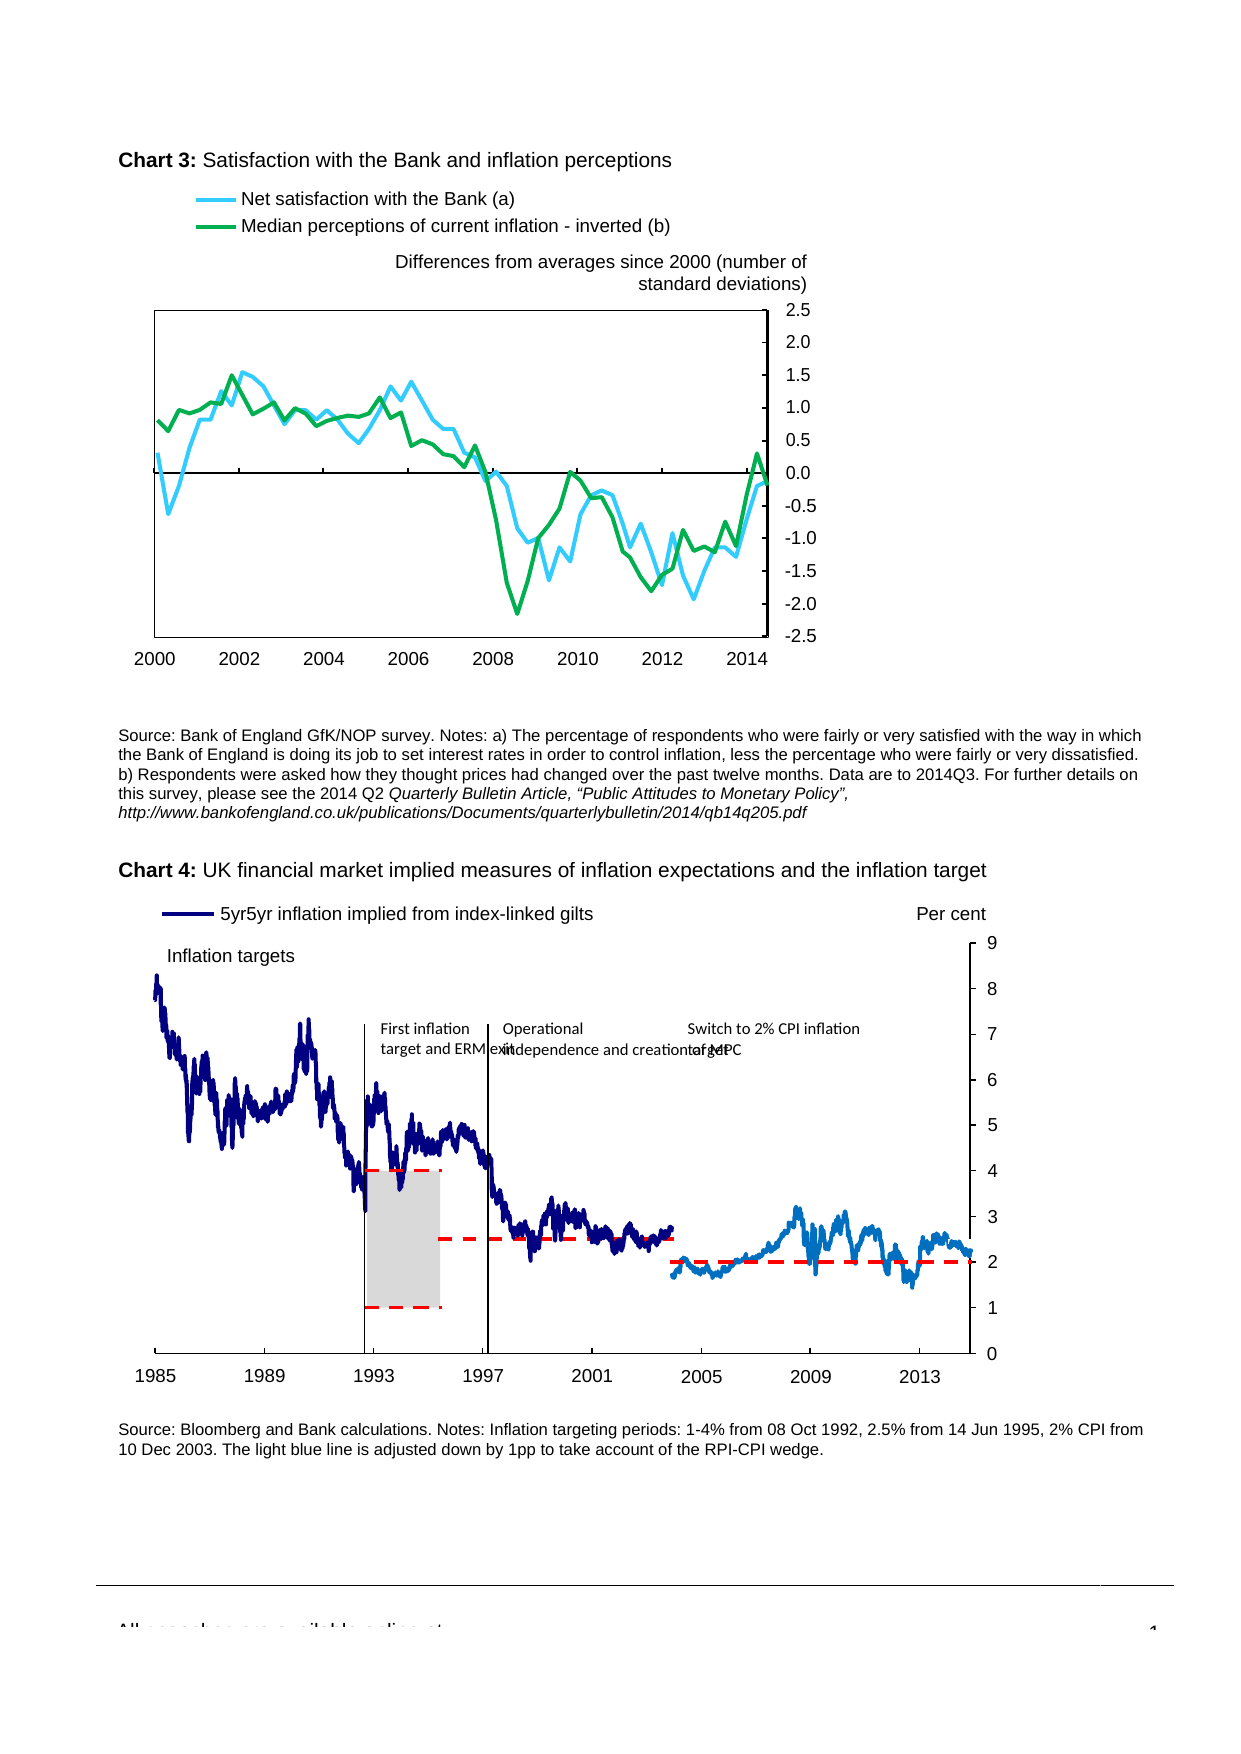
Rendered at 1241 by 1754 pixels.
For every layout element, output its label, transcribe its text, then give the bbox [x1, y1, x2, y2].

text 0.5 [94, 429, 810, 451]
text 5yr5yr inflation implied from index-linked gilts [220, 903, 597, 924]
text 1.0 [94, 396, 810, 418]
text 5 [94, 1114, 997, 1136]
text Chart 3: Satisfaction with the Bank and inflation perceptions [118, 147, 1240, 171]
text 0.0 [94, 462, 810, 483]
text b) Respondents were asked how they thought prices had changed over the past twelve months. Data are to 2014Q3. For further details on this survey, please see the 2014 Q2 Quarterly Bulletin Article, “Public Attitudes to Monetary Policy”, http://www.bankofengland.co.uk/publications/Documents/quarterlybulletin/2014/qb14q205.pdf [118, 764, 1140, 822]
text Net satisfaction with the Bank (a) [241, 188, 1240, 209]
text 2 [94, 1251, 997, 1273]
text 1985 1989 1993 1997 2001 [134, 1365, 617, 1386]
text 8 [789, 977, 1194, 999]
text -1.5 [94, 560, 817, 581]
text 1.5 [94, 364, 810, 385]
text Median perceptions of current inflation - inverted (b) [241, 215, 1240, 237]
text 2000 2002 2004 2006 2008 2010 2012 2014 [134, 647, 1240, 669]
text 9 [789, 932, 1194, 953]
text Per cent [914, 902, 988, 924]
text 0 [984, 1343, 999, 1365]
text 3 [94, 1205, 997, 1227]
text -1.0 [94, 527, 817, 548]
text 1 [94, 1297, 997, 1318]
text Source: Bank of England GfK/NOP survey. Notes: a) The percentage of respondents who were fairly or very satisfied with the way in which the Bank of England is doing its job to set interest rates in order to control inflation, less the percentage who were fairly or very dissatisfied. [118, 726, 1143, 764]
text -2.5 [94, 625, 817, 647]
text 4 [94, 1160, 997, 1181]
text 7 [789, 1023, 1194, 1044]
text standard deviations) [94, 273, 807, 295]
text Source: Bloomberg and Bank calculations. Notes: Inflation targeting periods: 1-4% from 08 Oct 1992, 2.5% from 14 Jun 1995, 2% CPI from 10 Dec 2003. The light blue line is adjusted down by 1pp to take account of the RPI-CPI wedge. [118, 1420, 1145, 1458]
text Chart 4: UK financial market implied measures of inflation expectations and the inflation target [118, 858, 1240, 882]
picture [947, 1239, 973, 1251]
text 2005 2009 2013 [640, 1366, 982, 1387]
text -2.0 [94, 592, 817, 614]
text -0.5 [94, 494, 817, 516]
text Differences from averages since 2000 (number of [94, 251, 807, 273]
text 2.5 [94, 298, 810, 320]
text 6 [789, 1068, 1194, 1090]
text 2.0 [94, 331, 810, 353]
